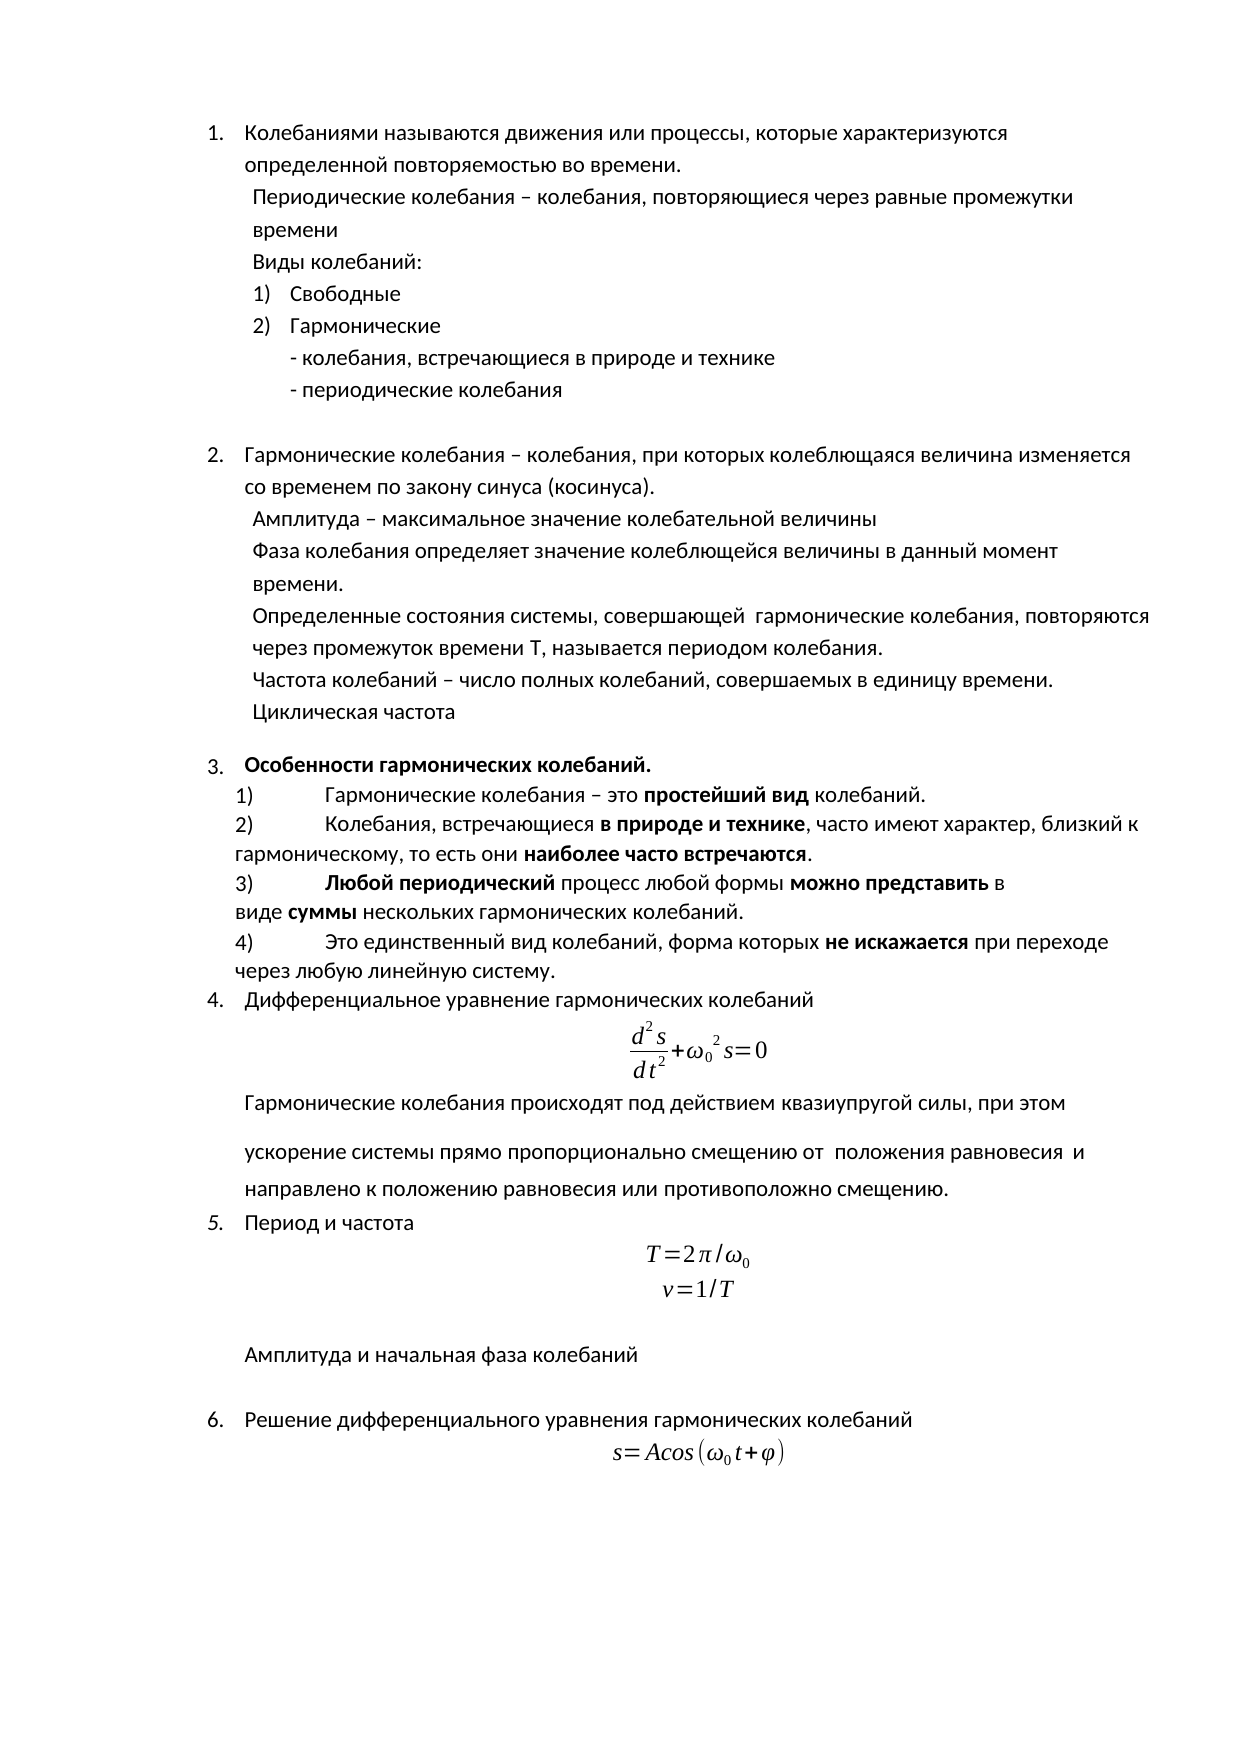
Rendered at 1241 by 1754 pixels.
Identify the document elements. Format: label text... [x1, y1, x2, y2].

list Виды колебаний: [252, 247, 1152, 275]
list Определенные состояния системы, совершающей гармонические колебания, повторяются через промежуток времени T, называется периодом колебания. [252, 601, 1152, 661]
list Гармонические колебания – колебания, при которых колеблющаяся величина изменяется со временем по закону синуса (косинуса). [207, 440, 1152, 500]
list Амплитуда – максимальное значение колебательной величины [252, 504, 1152, 532]
list Это единственный вид колебаний, форма которых не искажается при переходе через любую линейную систему.​ [235, 927, 1152, 986]
list - колебания, встречающиеся в природе и технике [290, 343, 1152, 371]
list Частота колебаний – число полных колебаний, совершаемых в единицу времени. [252, 665, 1152, 693]
list Период и частота [207, 1208, 1152, 1236]
list Периодические колебания – колебания, повторяющиеся через равные промежутки времени [252, 182, 1152, 243]
list Свободные [252, 279, 1152, 307]
list Гармонические [252, 311, 1152, 339]
list Фаза колебания определяет значение колеблющейся величины в данный момент времени. [252, 537, 1152, 597]
list - периодические колебания [290, 376, 1152, 404]
list Амплитуда и начальная фаза колебаний [244, 1340, 1152, 1368]
list Решение дифференциального уравнения гармонических колебаний [207, 1405, 1152, 1433]
list Гармонические колебания происходят под действием квазиупругой силы, при этом ускорение системы прямо пропорционально смещению от положения равновесия и направлено к положению равновесия или противоположно смещению.​ [244, 1088, 1152, 1204]
list Колебания, встречающиеся в природе и технике, часто имеют характер, близкий к гармоническому, то есть они наиболее часто встречаются.​ [235, 809, 1152, 868]
list Дифференциальное уравнение гармонических колебаний [207, 986, 1152, 1013]
list Циклическая частота [252, 697, 1152, 726]
list Гармонические колебания – это простейший вид колебаний.​ [235, 780, 1152, 809]
list Особенности гармонических колебаний.​ [207, 751, 1152, 780]
list Колебаниями называются движения или процессы, которые характеризуются определенной повторяемостью во времени. [207, 118, 1152, 178]
list Любой периодический процесс любой формы можно представить в виде суммы нескольких гармонических колебаний.​ [235, 868, 1152, 927]
